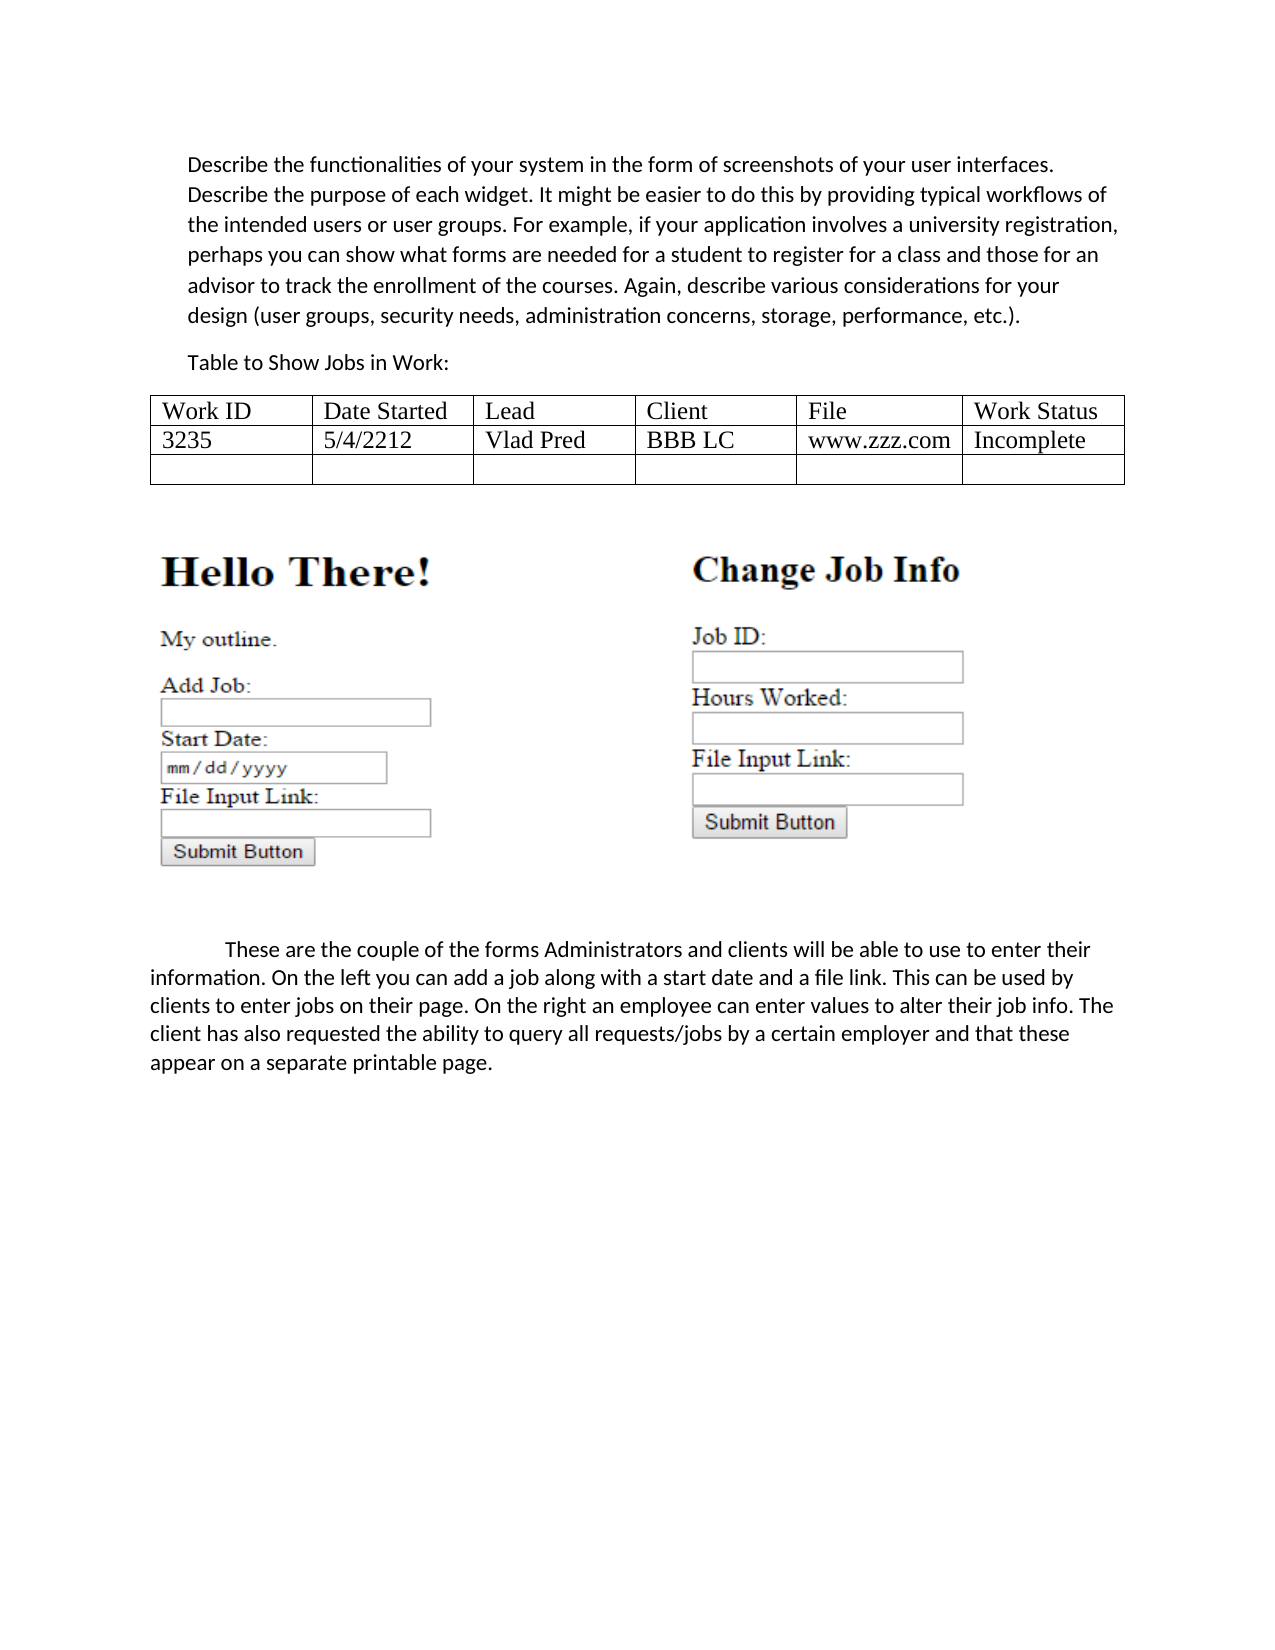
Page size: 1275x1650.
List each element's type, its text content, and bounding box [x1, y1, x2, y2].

table_cell [474, 455, 635, 484]
table_header Lead [474, 396, 635, 424]
table_cell Incomplete [963, 426, 1124, 454]
table_header Work Status [963, 396, 1124, 424]
text Describe the functionalities of your system in the form of screenshots of your user interfaces. Describe the purpose of each widget. It might be easier to do this by providing typical workflows of the intended users or user groups. For example, if your application involves a university registration, perhaps you can show what forms are needed for a student to register for a class and those for an advisor to track the enrollment of the courses. Again, describe various considerations for your design (user groups, security needs, administration concerns, storage, performance, etc.). [187, 150, 1125, 329]
text These are the couple of the forms Administrators and clients will be able to use to enter their information. On the left you can add a job along with a start date and a file link. This can be used by clients to enter jobs on their page. On the right an employee can enter values to alter their job info. The client has also requested the ability to query all requests/jobs by a certain employer and that these appear on a separate printable page. [150, 936, 1125, 1076]
table_cell BBB LC [636, 426, 796, 454]
table_cell 3235 [151, 426, 312, 454]
table_cell Vlad Pred [474, 426, 635, 454]
table_header Date Started [313, 396, 473, 424]
picture [150, 532, 549, 917]
table_cell www.zzz.com [797, 426, 962, 454]
table_cell [151, 455, 312, 484]
text Table to Show Jobs in Work: [187, 348, 1125, 376]
table_cell 5/4/2212 [313, 426, 473, 454]
picture [683, 535, 1029, 861]
table_header Client [636, 396, 796, 424]
table_header Work ID [151, 396, 312, 424]
table_header File [797, 396, 962, 424]
table_cell [963, 455, 1124, 484]
table_cell [797, 455, 962, 484]
table_cell [636, 455, 796, 484]
table_cell [313, 455, 473, 484]
